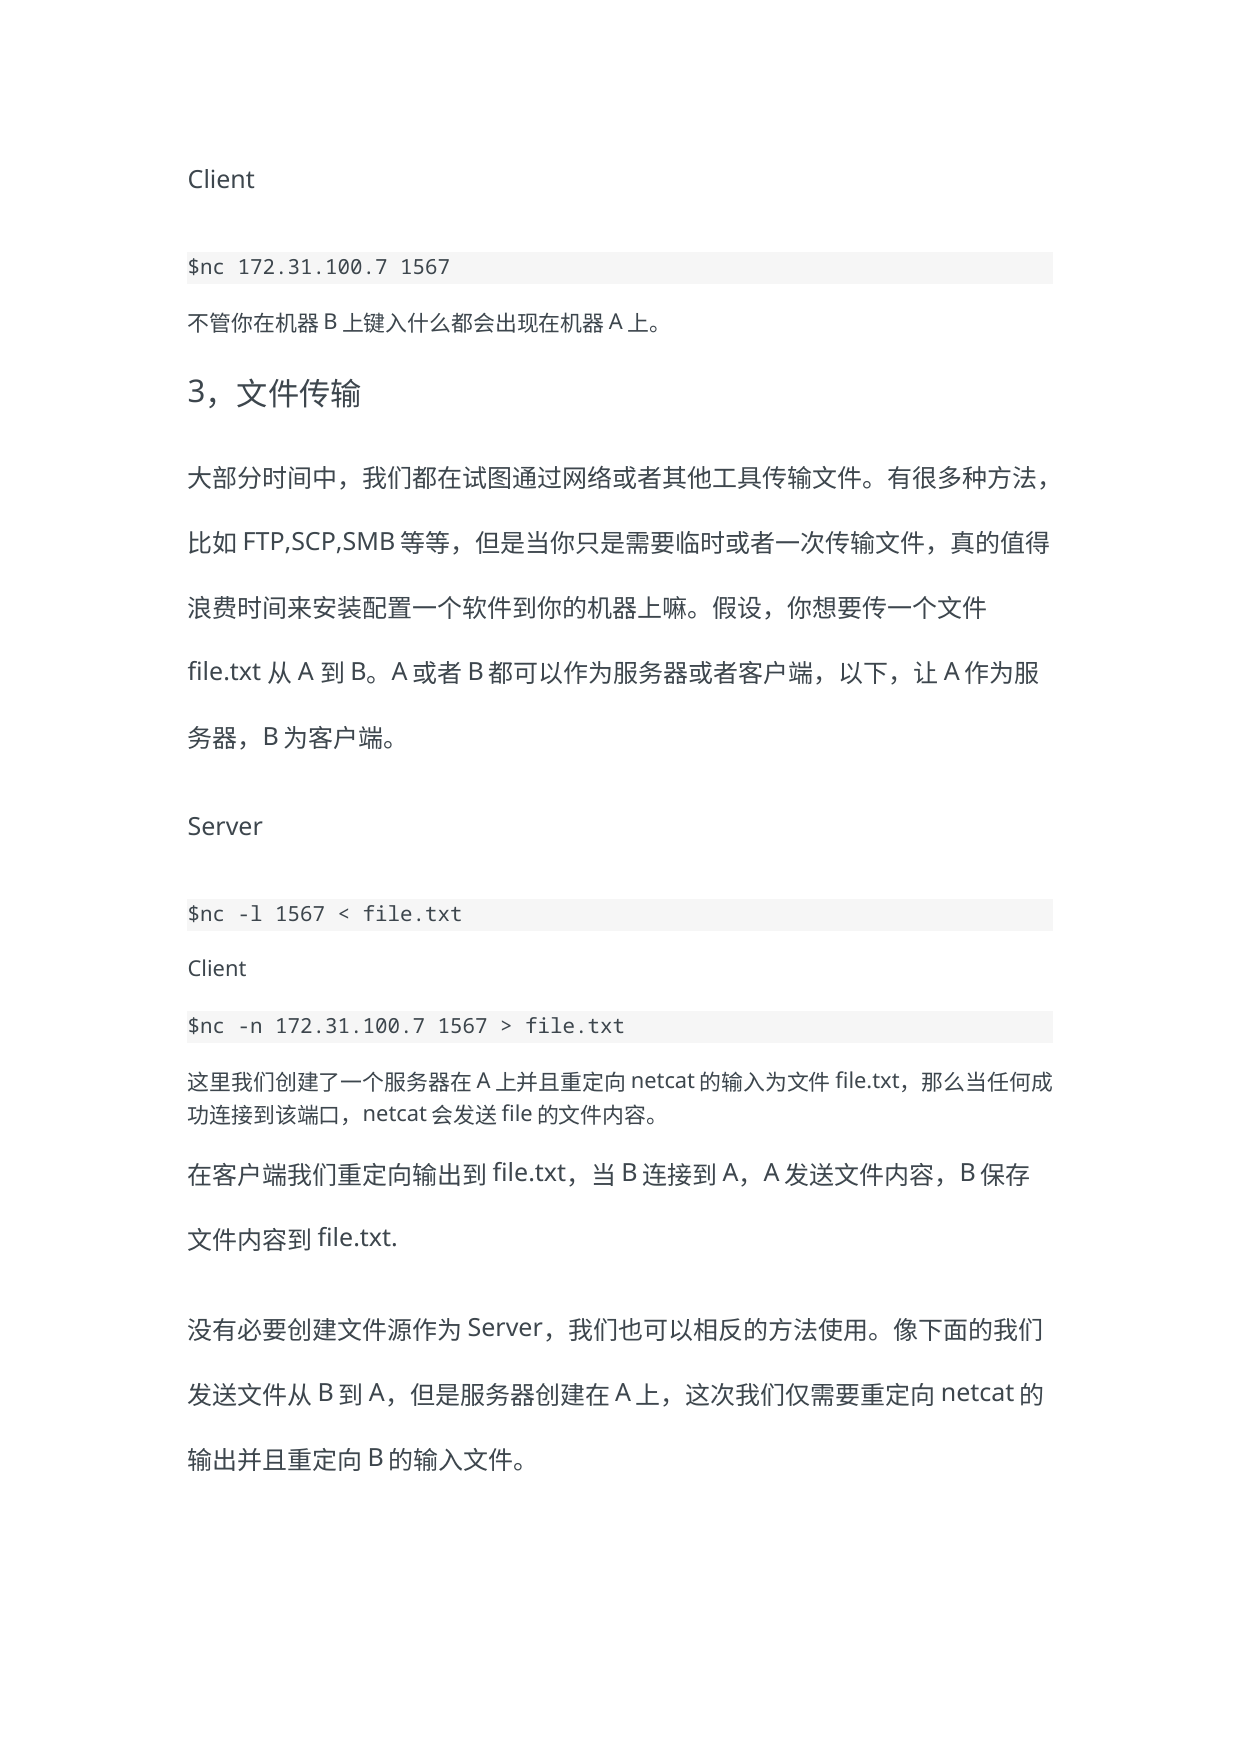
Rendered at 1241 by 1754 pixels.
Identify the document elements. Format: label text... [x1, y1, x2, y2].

subtitle 3，文件传输 [187, 369, 1053, 434]
text $nc -l 1567 < file.txt [187, 899, 1053, 931]
text $nc 172.31.100.7 1567 [187, 252, 1053, 284]
text 不管你在机器B上键入什么都会出现在机器A上。 [187, 306, 1053, 339]
text 没有必要创建文件源作为Server，我们也可以相反的方法使用。像下面的我们发送文件从B到A，但是服务器创建在A上，这次我们仅需要重定向netcat的输出并且重定向B的输入文件。 [187, 1310, 1053, 1505]
text 在客户端我们重定向输出到file.txt，当B连接到A，A发送文件内容，B保存文件内容到file.txt. [187, 1155, 1053, 1285]
text $nc -n 172.31.100.7 1567 > file.txt [187, 1011, 1053, 1043]
text 大部分时间中，我们都在试图通过网络或者其他工具传输文件。有很多种方法，比如FTP,SCP,SMB等等，但是当你只是需要临时或者一次传输文件，真的值得浪费时间来安装配置一个软件到你的机器上嘛。假设，你想要传一个文件file.txt 从A 到B。A或者B都可以作为服务器或者客户端，以下，让A作为服务器，B为客户端。 [187, 459, 1053, 784]
text Server [187, 809, 1053, 874]
text Client [187, 162, 1053, 227]
text Client [187, 953, 1053, 986]
text 这里我们创建了一个服务器在A上并且重定向netcat的输入为文件file.txt，那么当任何成功连接到该端口，netcat会发送file的文件内容。 [187, 1065, 1053, 1130]
